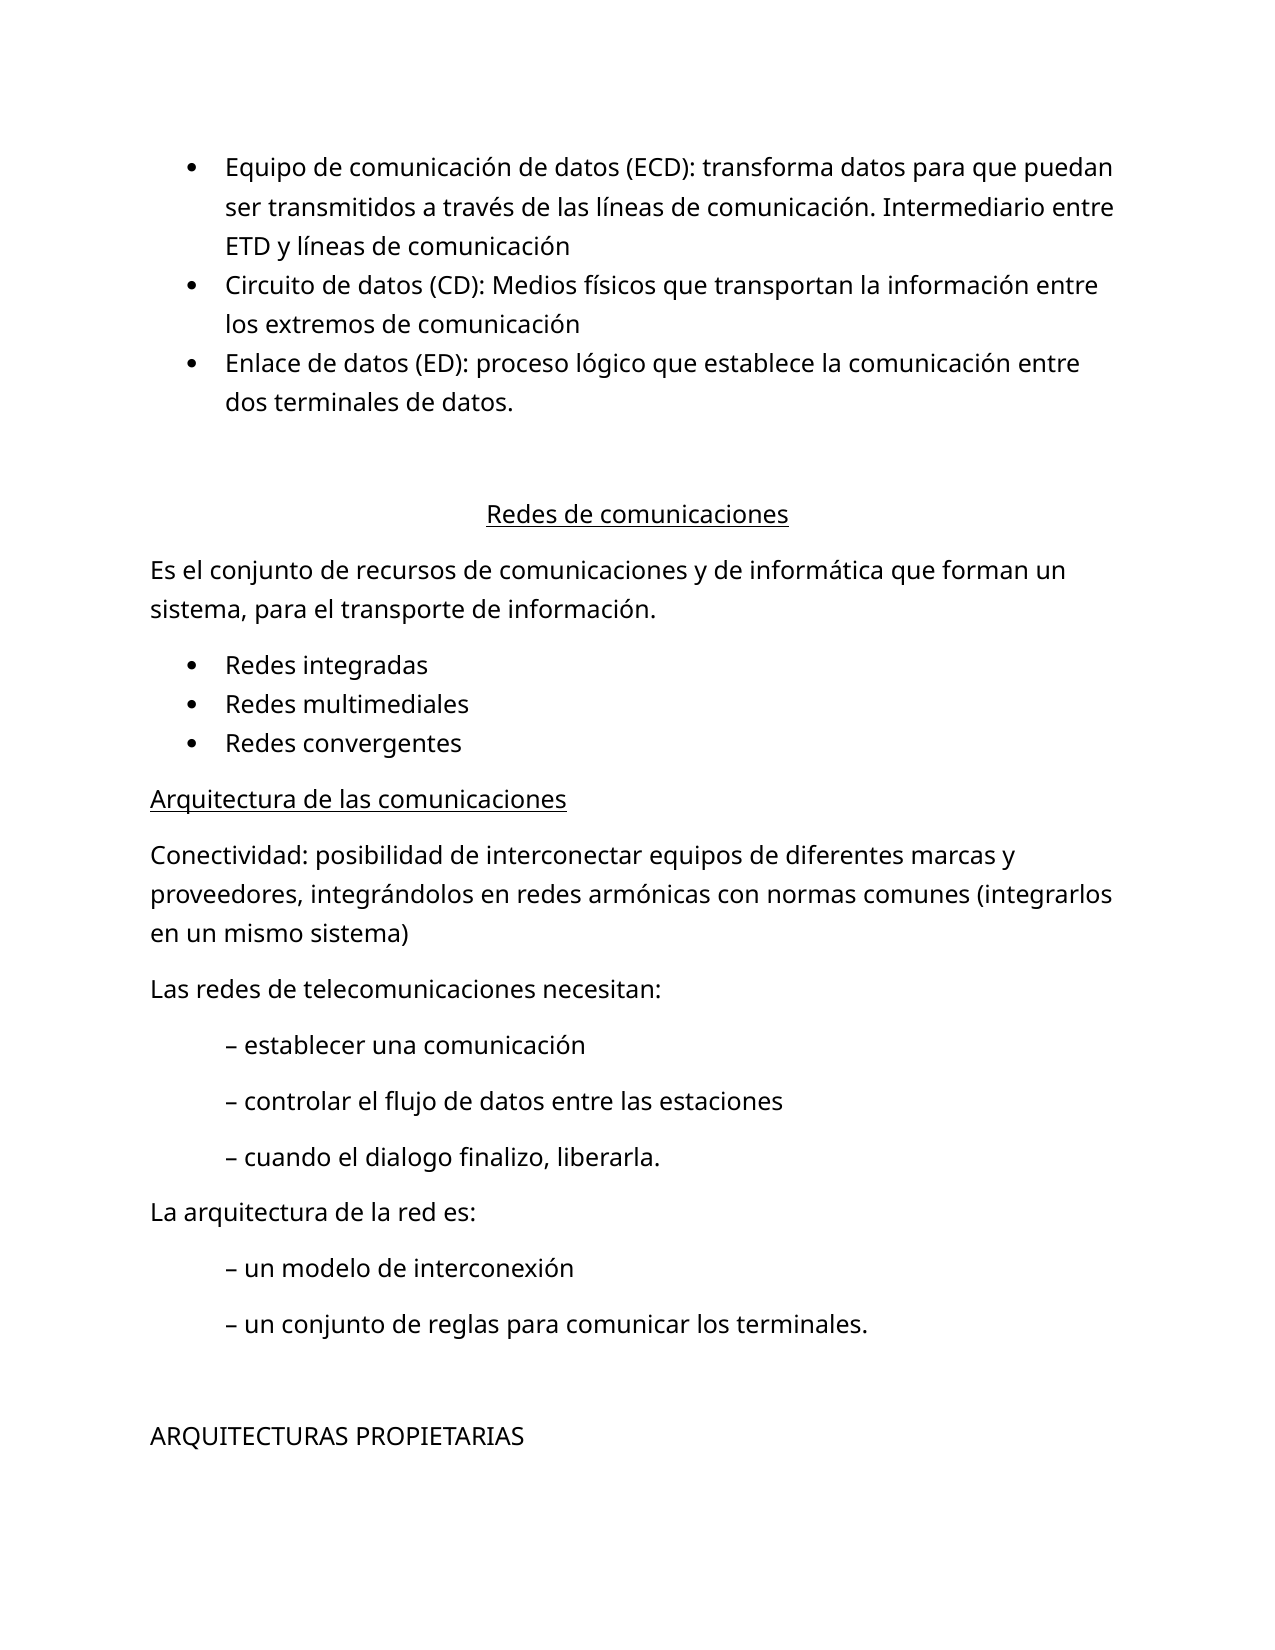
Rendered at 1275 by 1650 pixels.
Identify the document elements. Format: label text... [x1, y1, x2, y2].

list Redes multimediales [187, 687, 1125, 721]
text – cuando el dialogo finalizo, liberarla. [150, 1139, 1125, 1173]
text – un conjunto de reglas para comunicar los terminales. [150, 1307, 1125, 1341]
text Redes de comunicaciones [150, 497, 1125, 531]
list Redes integradas [187, 647, 1125, 682]
text ARQUITECTURAS PROPIETARIAS [150, 1418, 1125, 1452]
text Arquitectura de las comunicaciones [150, 782, 1125, 816]
text – un modelo de interconexión [150, 1251, 1125, 1285]
text La arquitectura de la red es: [150, 1195, 1125, 1229]
list Redes convergentes [187, 726, 1125, 760]
list Equipo de comunicación de datos (ECD): transforma datos para que puedan ser transmitidos a través de las líneas de comunicación. Intermediario entre ETD y líneas de comunicación [187, 150, 1125, 262]
text Las redes de telecomunicaciones necesitan: [150, 972, 1125, 1006]
list Circuito de datos (CD): Medios físicos que transportan la información entre los extremos de comunicación [187, 267, 1125, 341]
text Es el conjunto de recursos de comunicaciones y de informática que forman un sistema, para el transporte de información. [150, 552, 1125, 626]
text – establecer una comunicación [150, 1027, 1125, 1062]
text – controlar el flujo de datos entre las estaciones [150, 1083, 1125, 1117]
text Conectividad: posibilidad de interconectar equipos de diferentes marcas y proveedores, integrándolos en redes armónicas con normas comunes (integrarlos en un mismo sistema) [150, 837, 1125, 950]
list Enlace de datos (ED): proceso lógico que establece la comunicación entre dos terminales de datos. [187, 346, 1125, 419]
